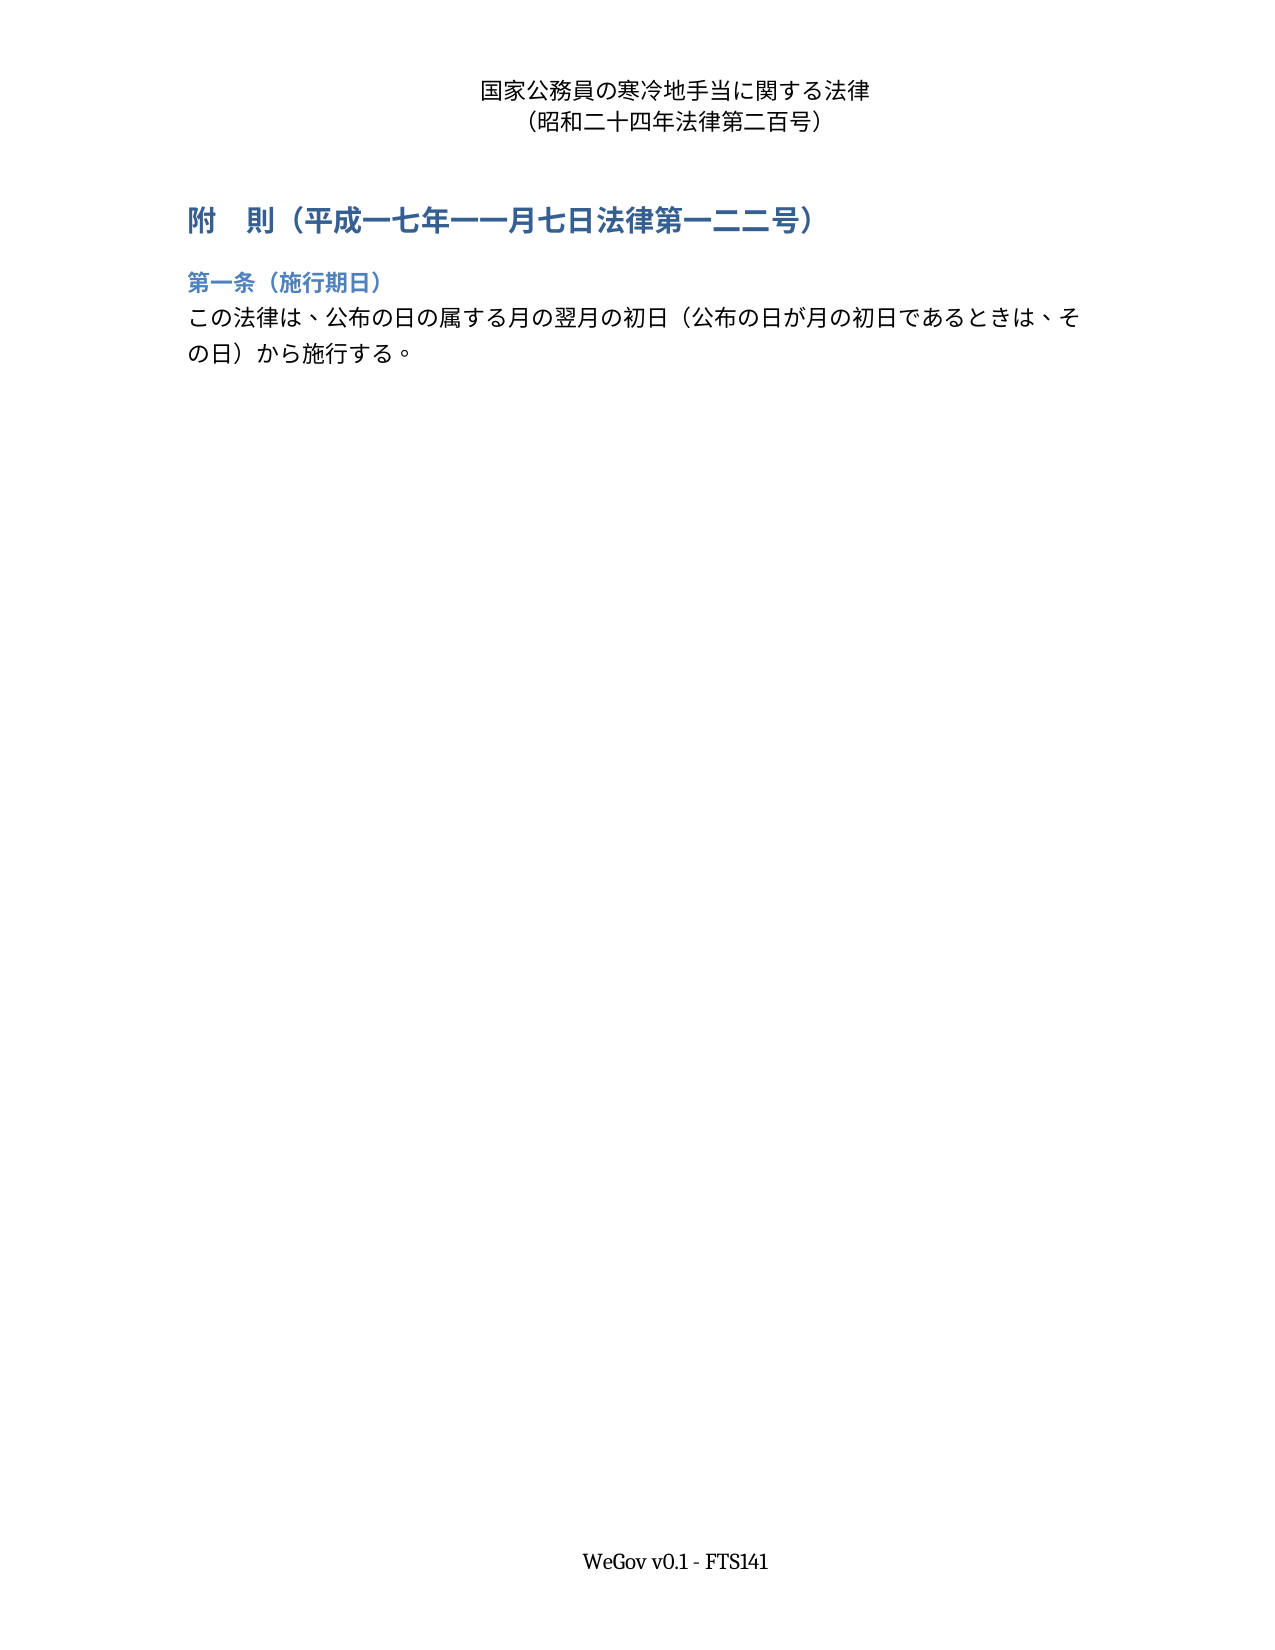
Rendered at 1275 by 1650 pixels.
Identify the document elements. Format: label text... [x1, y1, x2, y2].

subtitle 第一条（施行期日） [187, 266, 1087, 298]
subtitle 附 則（平成一七年一一月七日法律第一二二号） [187, 200, 1087, 240]
text この法律は、公布の日の属する月の翌月の初日（公布の日が月の初日であるときは、その日）から施行する。 [187, 302, 1087, 369]
